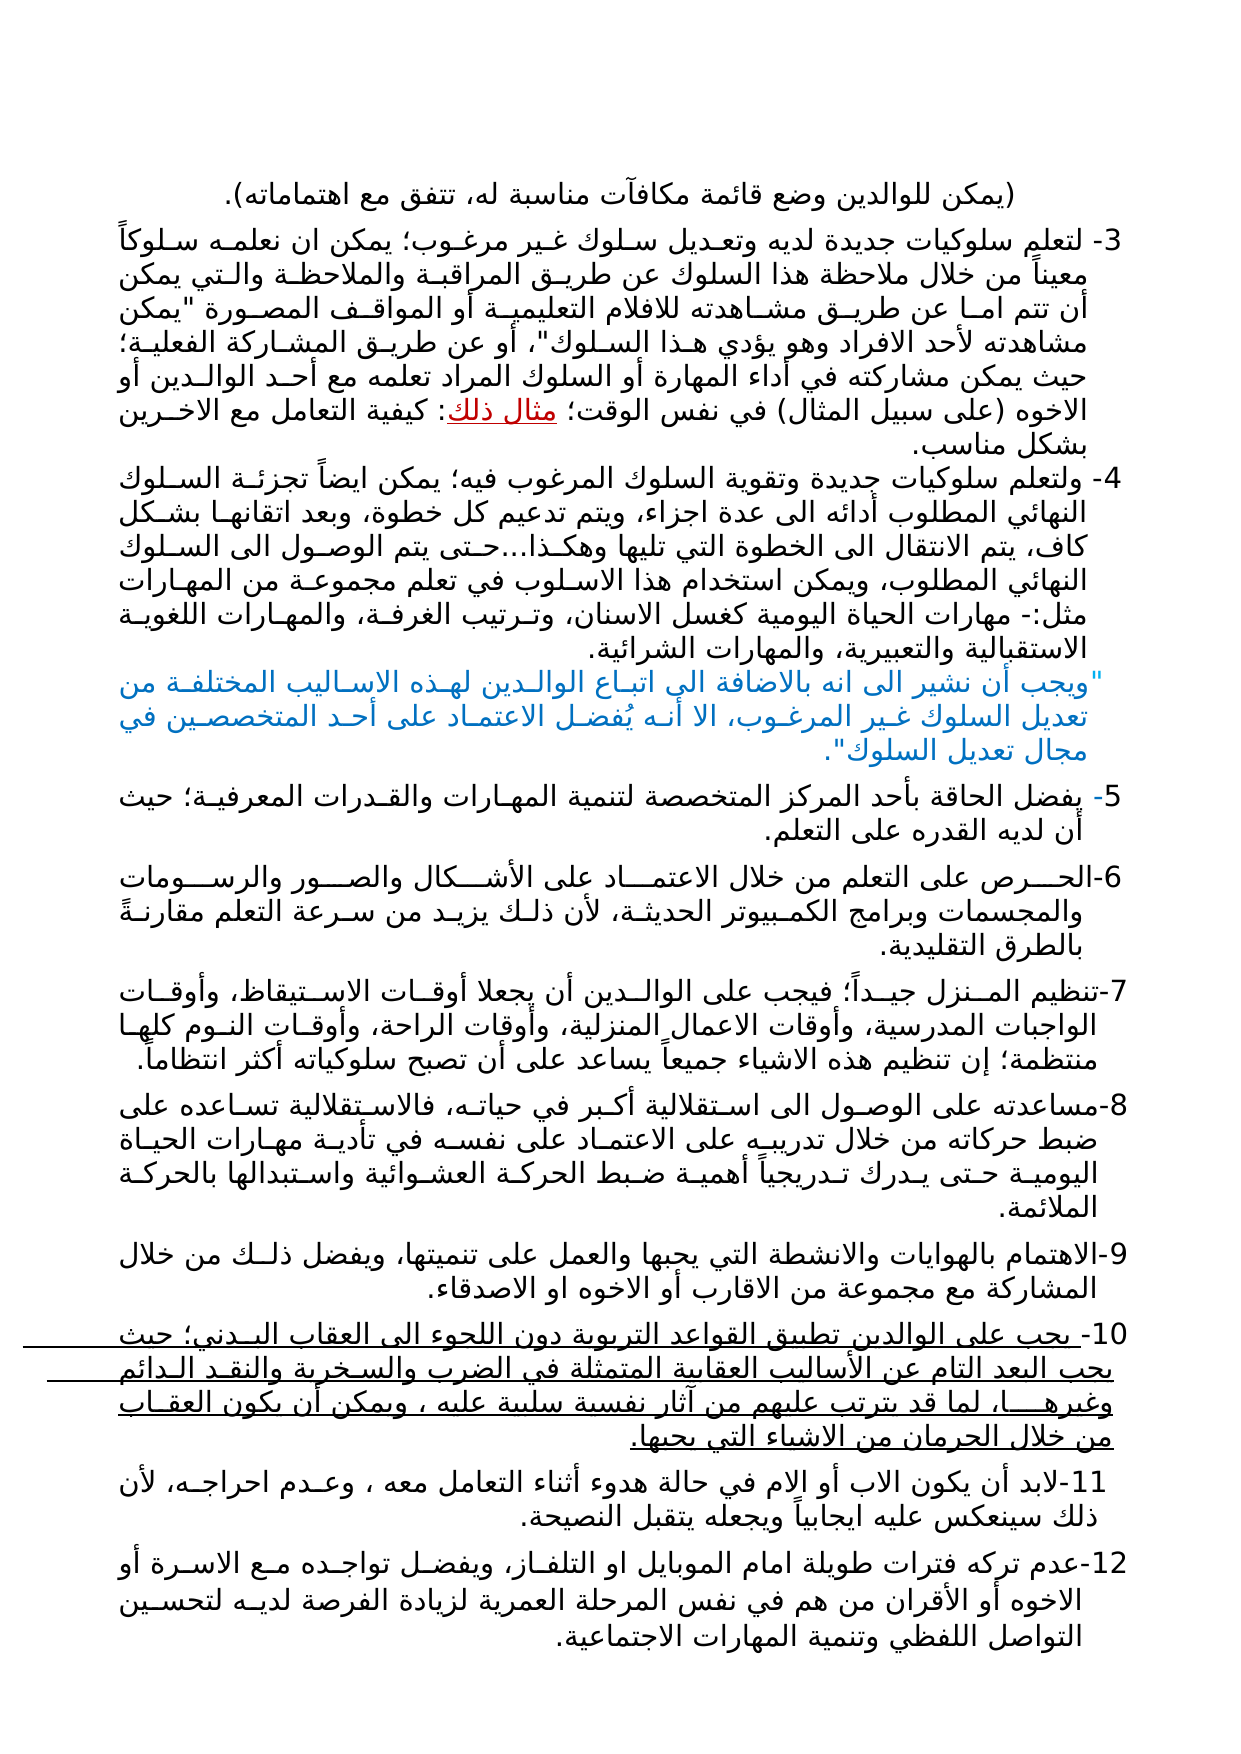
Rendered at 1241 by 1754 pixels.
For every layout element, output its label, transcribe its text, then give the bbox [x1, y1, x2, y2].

text 7-تنظيم المنزل جيداً؛ فيجب على الوالدين أن يجعلا أوقات الاستيقاظ، وأوقات الواجبات المدرسية، وأوقات الاعمال المنزلية، وأوقات الراحة، وأوقات النوم كلها منتظمة؛ إن تنظيم هذه الاشياء جميعاً يساعد على أن تصبح سلوكياته أكثر انتظاماً. [118, 974, 1128, 1076]
text 5- يفضل الحاقة بأحد المركز المتخصصة لتنمية المهارات والقدرات المعرفية؛ حيث أن لديه القدره على التعلم. [118, 779, 1122, 847]
text 6-الحرص على التعلم من خلال الاعتماد على الأشكال والصور والرسومات والمجسمات وبرامج الكمبيوتر الحديثة، لأن ذلك يزيد من سرعة التعلم مقارنةً بالطرق التقليدية. [118, 860, 1122, 962]
text 12-عدم تركه فترات طويلة امام الموبايل او التلفاز، ويفضل تواجده مع الاسرة أو الاخوه أو الأقران من هم في نفس المرحلة العمرية لزيادة الفرصة لديه لتحسين التواصل اللفظي وتنمية المهارات الاجتماعية. [118, 1546, 1128, 1653]
text 3- لتعلم سلوكيات جديدة لديه وتعديل سلوك غير مرغوب؛ يمكن ان نعلمه سلوكاً معيناً من خلال ملاحظة هذا السلوك عن طريق المراقبة والملاحظة والتي يمكن أن تتم اما عن طريق مشاهدته للافلام التعليمية أو المواقف المصورة "يمكن مشاهدته لأحد الافراد وهو يؤدي هذا السلوك"، أو عن طريق المشاركة الفعلية؛ حيث يمكن مشاركته في أداء المهارة أو السلوك المراد تعلمه مع أحد الوالدين أو الاخوه (على سبيل المثال) في نفس الوقت؛ مثال ذلك: كيفية التعامل مع الاخرين بشكل مناسب. [118, 224, 1122, 461]
text 11-لابد أن يكون الاب أو الام في حالة هدوء أثناء التعامل معه ، وعدم احراجه، لأن ذلك سينعكس عليه ايجابياً ويجعله يتقبل النصيحة. [118, 1466, 1128, 1534]
text "ويجب أن نشير الى انه بالاضافة الى اتباع الوالدين لهذه الاساليب المختلفة من تعديل السلوك غير المرغوب، الا أنه يُفضل الاعتماد على أحد المتخصصين في مجال تعديل السلوك". [118, 665, 1122, 767]
text 8-مساعدته على الوصول الى استقلالية أكبر في حياته، فالاستقلالية تساعده على ضبط حركاته من خلال تدريبه على الاعتماد على نفسه في تأدية مهارات الحياة اليومية حتى يدرك تدريجياً أهمية ضبط الحركة العشوائية واستبدالها بالحركة الملائمة. [118, 1089, 1128, 1224]
text 4- ولتعلم سلوكيات جديدة وتقوية السلوك المرغوب فيه؛ يمكن ايضاً تجزئة السلوك النهائي المطلوب أدائه الى عدة اجزاء، ويتم تدعيم كل خطوة، وبعد اتقانها بشكل كاف، يتم الانتقال الى الخطوة التي تليها وهكذا...حتى يتم الوصول الى السلوك النهائي المطلوب، ويمكن استخدام هذا الاسلوب في تعلم مجموعة من المهارات مثل:- مهارات الحياة اليومية كغسل الاسنان، وترتيب الغرفة، والمهارات اللغوية الاستقبالية والتعبيرية، والمهارات الشرائية. [118, 461, 1122, 665]
text 10- يجب على الوالدين تطبيق القواعد التربوية دون اللجوء الى العقاب البدني؛ حيث يجب البعد التام عن الأساليب العقابية المتمثلة في الضرب والسخرية والنقد الدائم وغيرهــــا، لما قد يترتب عليهم من آثار نفسية سلبية عليه ، ويمكن أن يكون العقاب من خلال الحرمان من الاشياء التي يحبها. [118, 1317, 1128, 1453]
text (يمكن للوالدين وضع قائمة مكافآت مناسبة له، تتفق مع اهتماماته). [118, 177, 1122, 211]
text 9-الاهتمام بالهوايات والانشطة التي يحبها والعمل على تنميتها، ويفضل ذلك من خلال المشاركة مع مجموعة من الاقارب أو الاخوه او الاصدقاء. [118, 1237, 1128, 1305]
